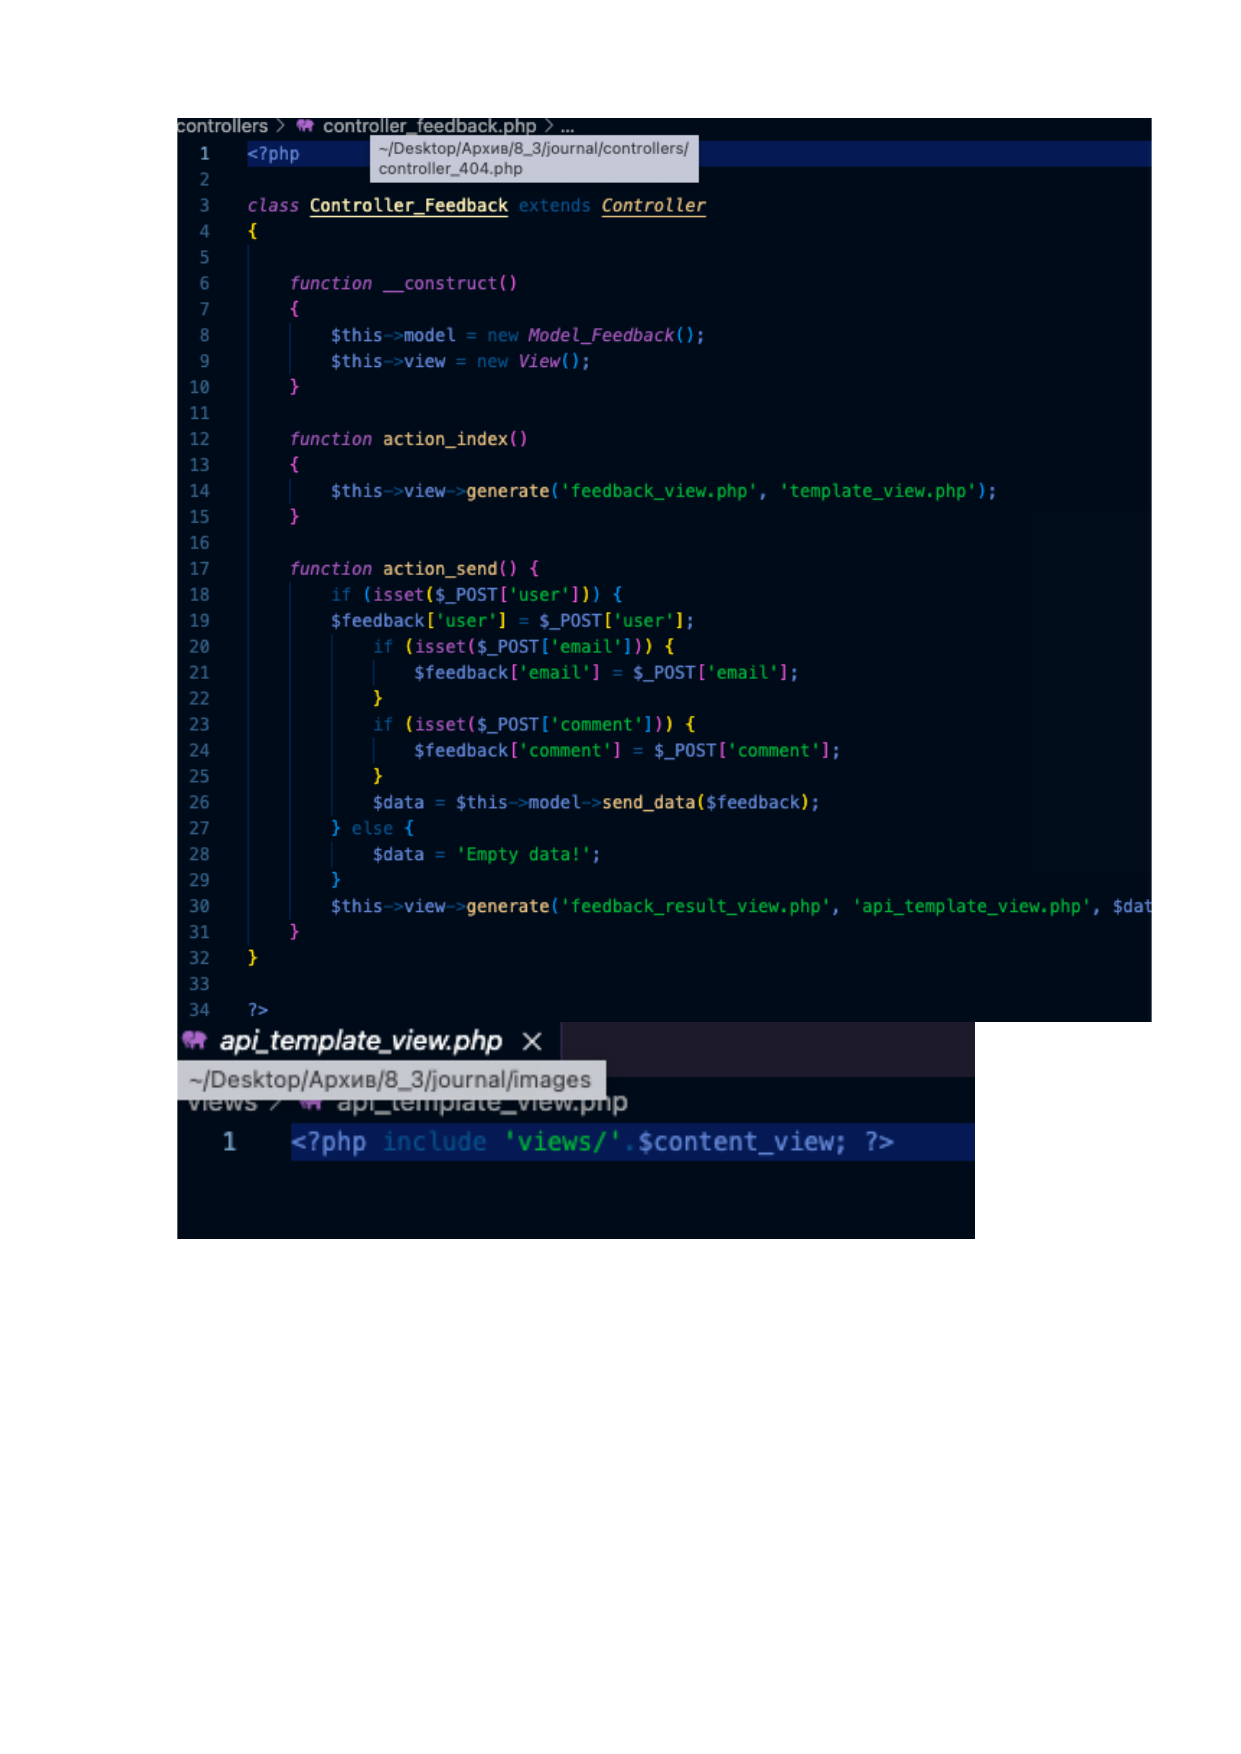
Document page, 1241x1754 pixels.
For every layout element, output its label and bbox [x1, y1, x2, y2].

picture [177, 118, 1152, 1239]
